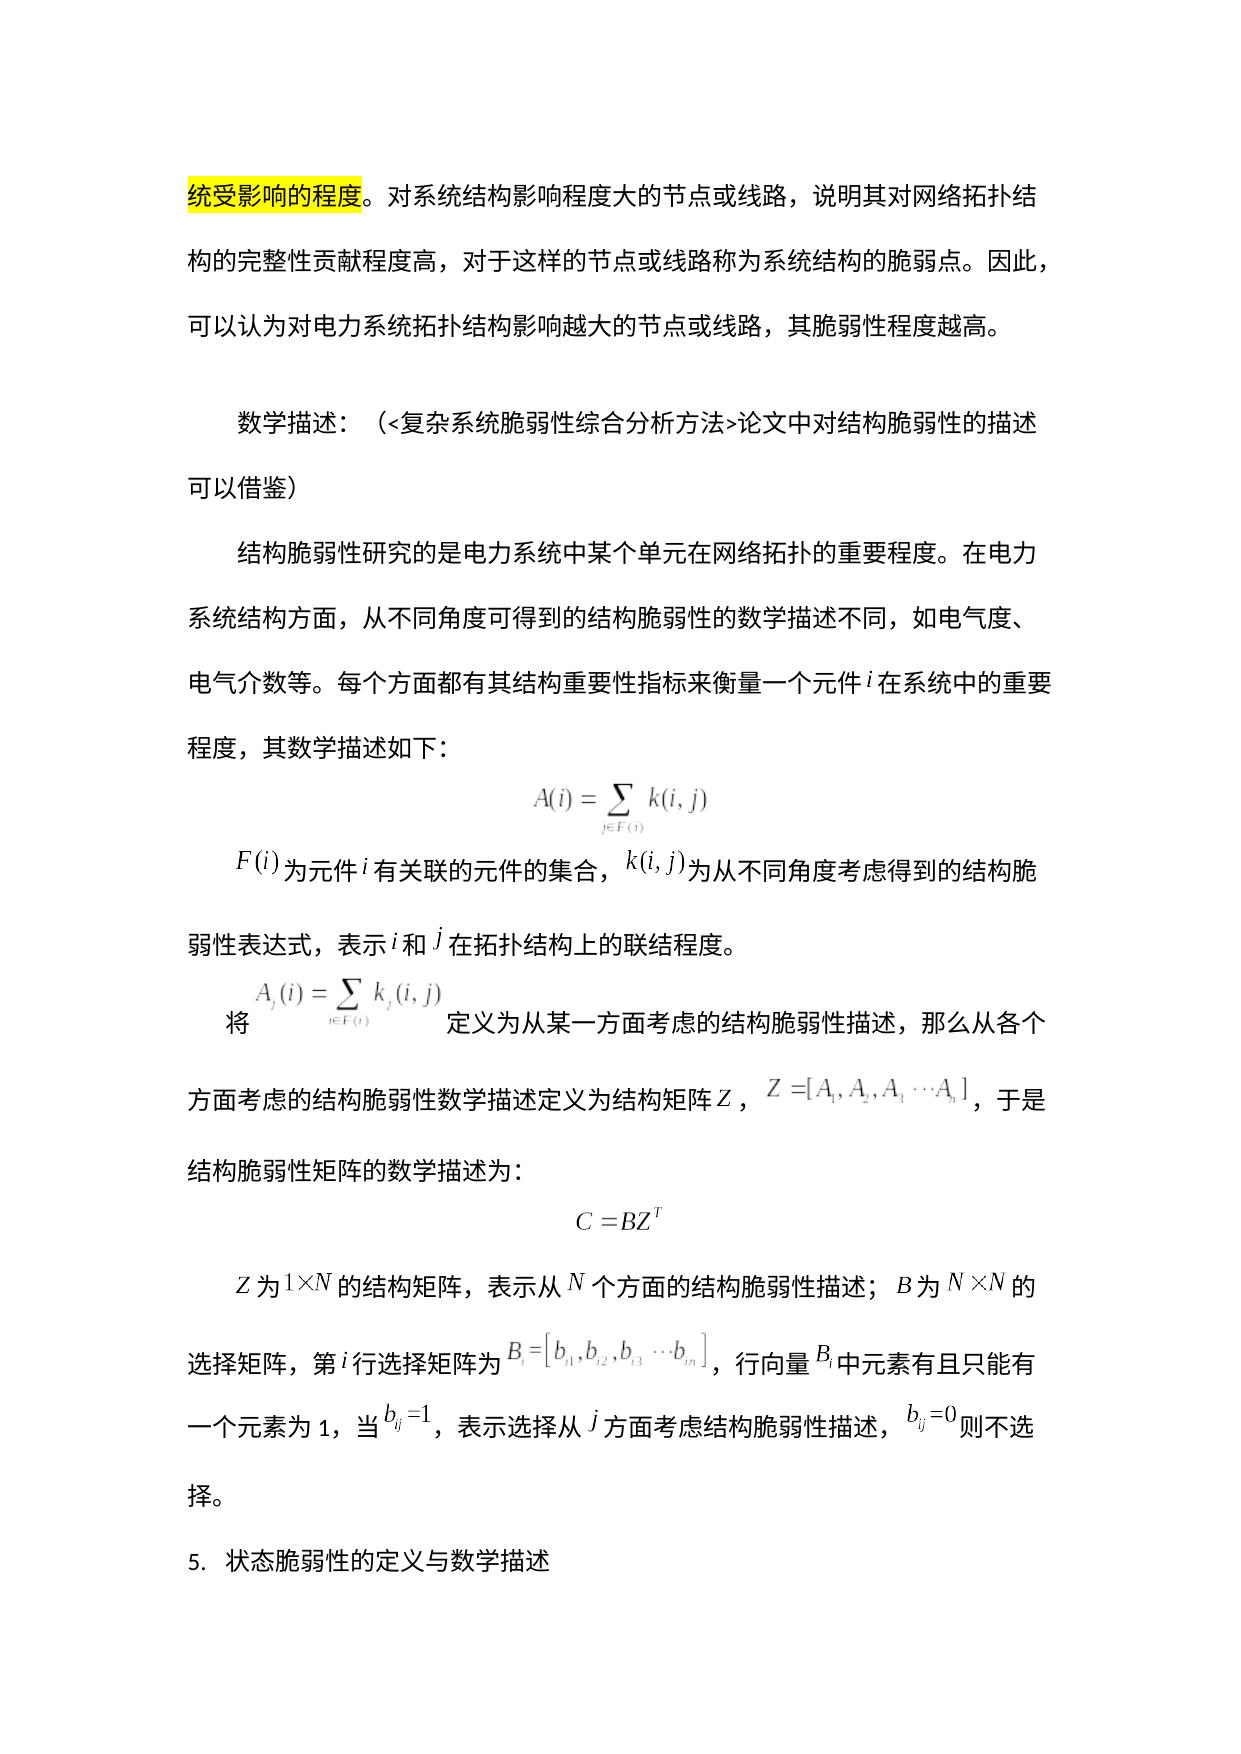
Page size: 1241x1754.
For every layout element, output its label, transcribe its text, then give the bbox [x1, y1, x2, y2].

text 结构脆弱性研究的是电力系统中某个单元在网络拓扑的重要程度。在电力系统结构方面，从不同角度可得到的结构脆弱性的数学描述不同，如电气度、电气介数等。每个方面都有其结构重要性指标来衡量一个元件在系统中的重要程度，其数学描述如下： [187, 519, 1053, 779]
list 状态脆弱性的定义与数学描述 [187, 1527, 1053, 1592]
text 数学描述：（<复杂系统脆弱性综合分析方法>论文中对结构脆弱性的描述可以借鉴） [187, 389, 1053, 519]
text 为元件有关联的元件的集合，为从不同角度考虑得到的结构脆弱性表达式，表示和在拓扑结构上的联结程度。 [187, 844, 1053, 974]
text 为的结构矩阵，表示从个方面的结构脆弱性描述；为的选择矩阵，第行选择矩阵为，行向量中元素有且只能有一个元素为1，当，表示选择从方面考虑结构脆弱性描述，则不选择。 [187, 1267, 1053, 1527]
text 将定义为从某一方面考虑的结构脆弱性描述，那么从各个方面考虑的结构脆弱性数学描述定义为结构矩阵，，于是结构脆弱性矩阵的数学描述为： [187, 974, 1053, 1202]
